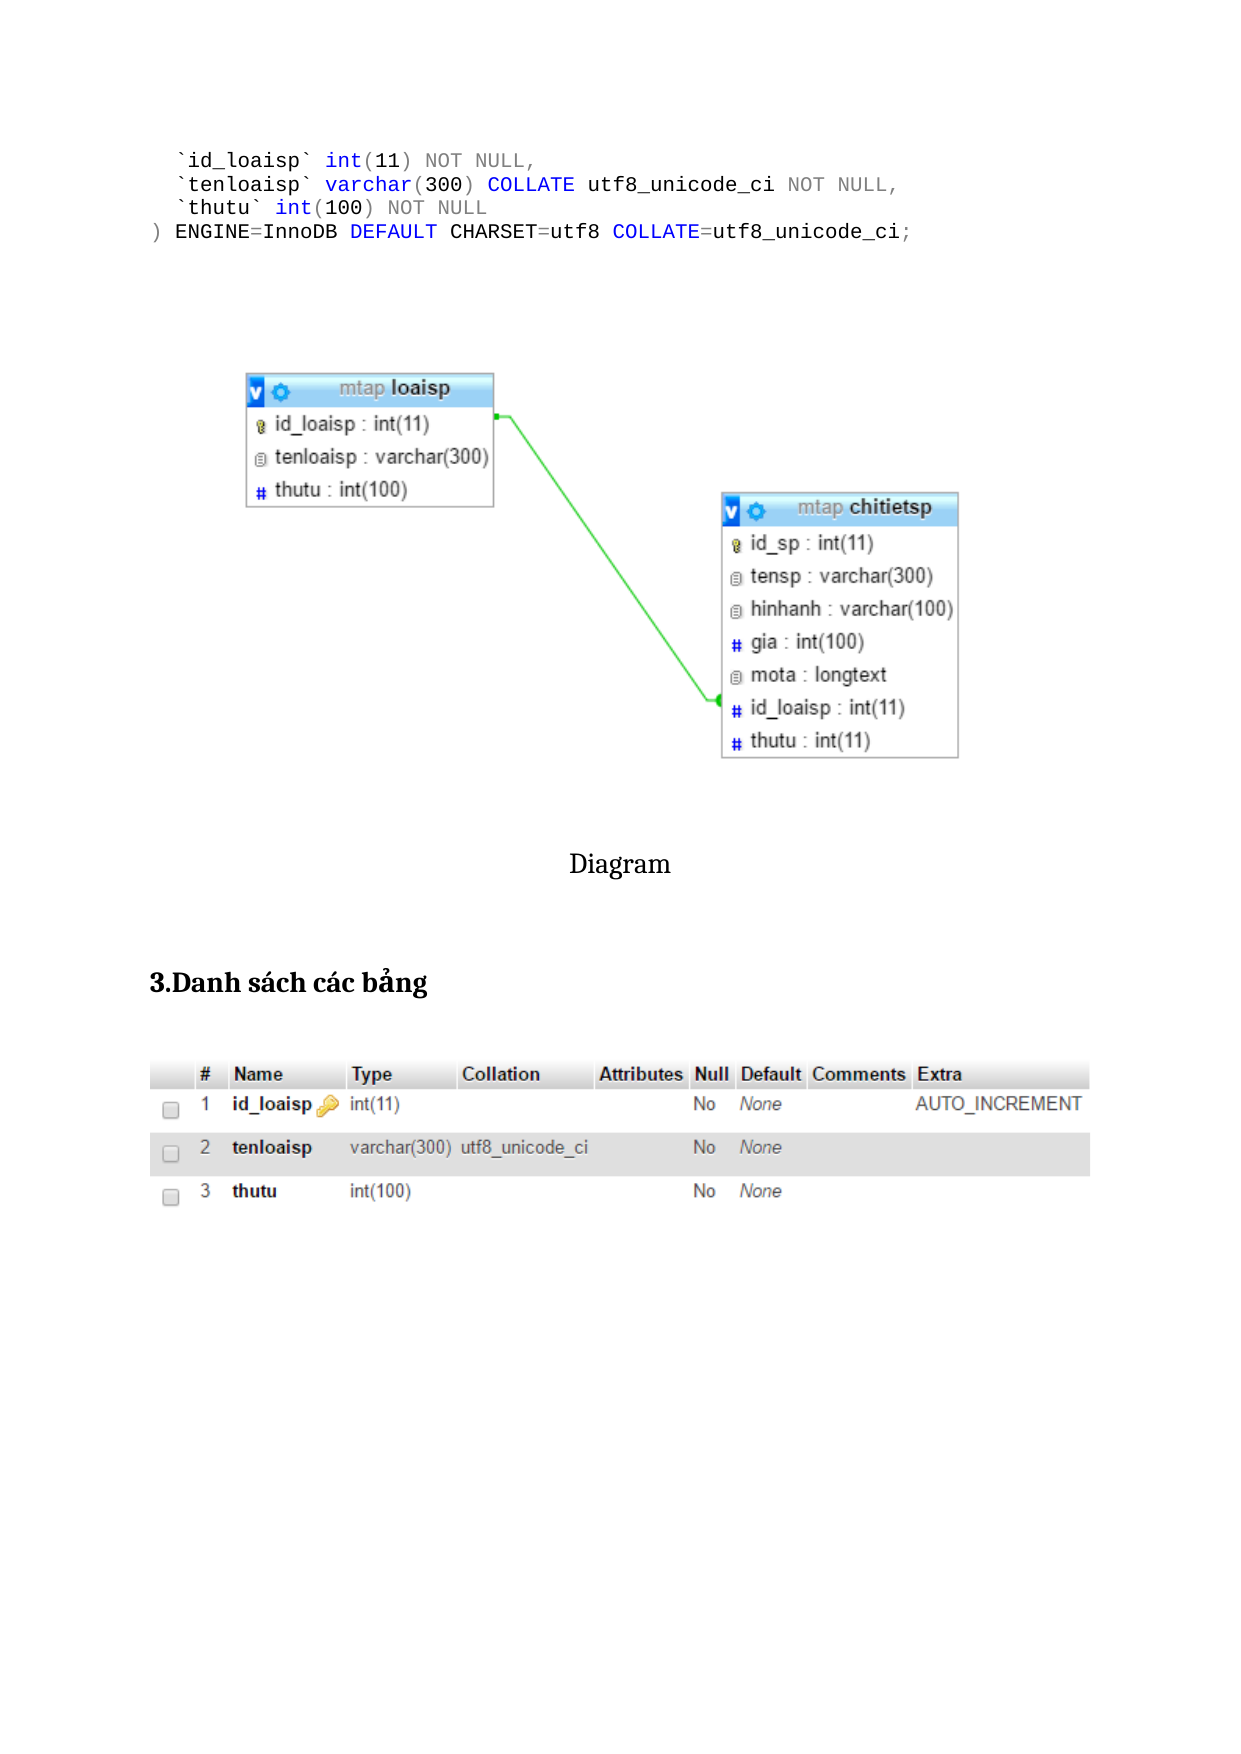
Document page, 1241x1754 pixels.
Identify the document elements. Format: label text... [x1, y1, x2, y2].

picture [188, 268, 1053, 823]
text `tenloaisp` varchar(300) COLLATE utf8_unicode_ci NOT NULL, [150, 174, 1090, 197]
text Diagram [150, 847, 1090, 881]
text ) ENGINE=InnoDB DEFAULT CHARSET=utf8 COLLATE=utf8_unicode_ci; [150, 221, 1090, 244]
picture [150, 1057, 1091, 1220]
text `id_loaisp` int(11) NOT NULL, [150, 150, 1090, 174]
text `thutu` int(100) NOT NULL [150, 197, 1090, 221]
text 3.Danh sách các bảng [150, 966, 1090, 999]
